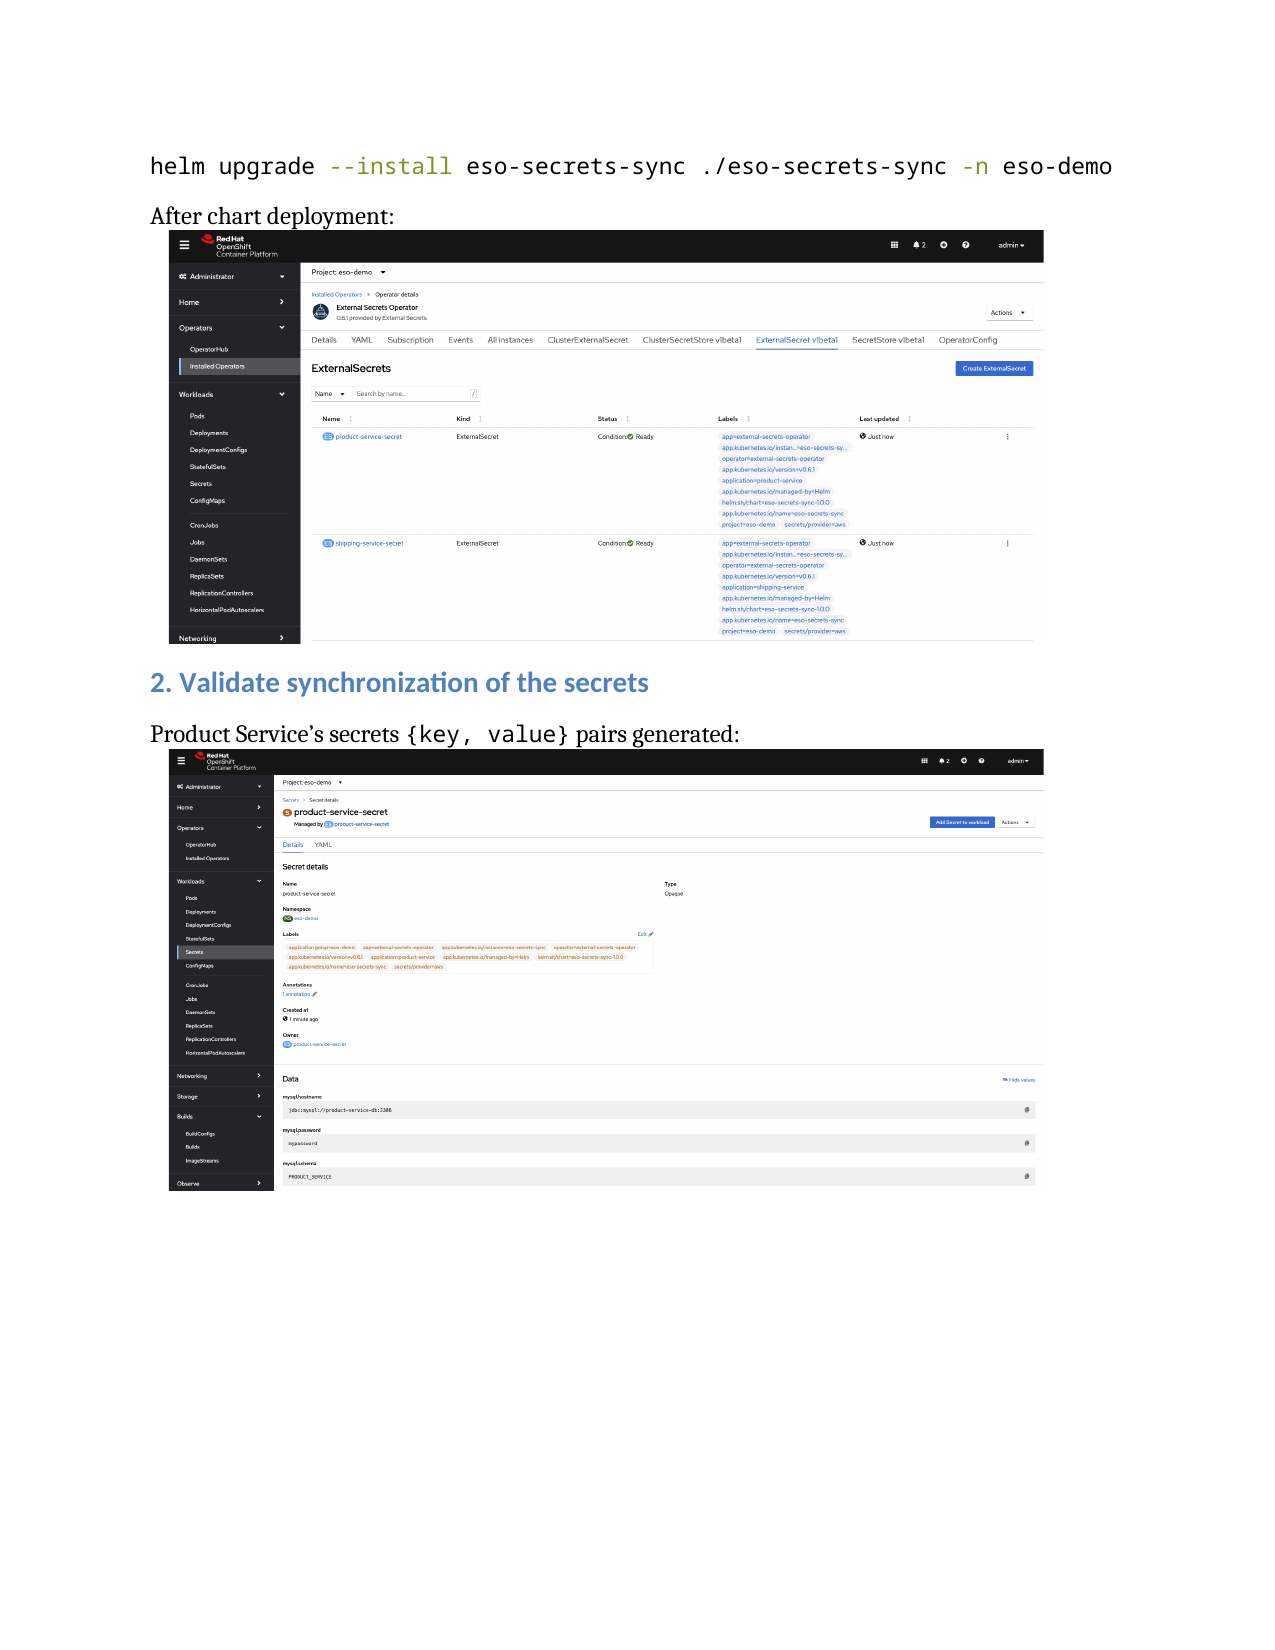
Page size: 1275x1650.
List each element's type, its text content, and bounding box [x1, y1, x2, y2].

picture [168, 230, 1044, 644]
subtitle 2. Validate synchronization of the secrets [150, 664, 1125, 700]
text helm upgrade --install eso-secrets-sync ./eso-secrets-sync -n eso-demo [150, 150, 1125, 181]
picture [168, 749, 1044, 1191]
